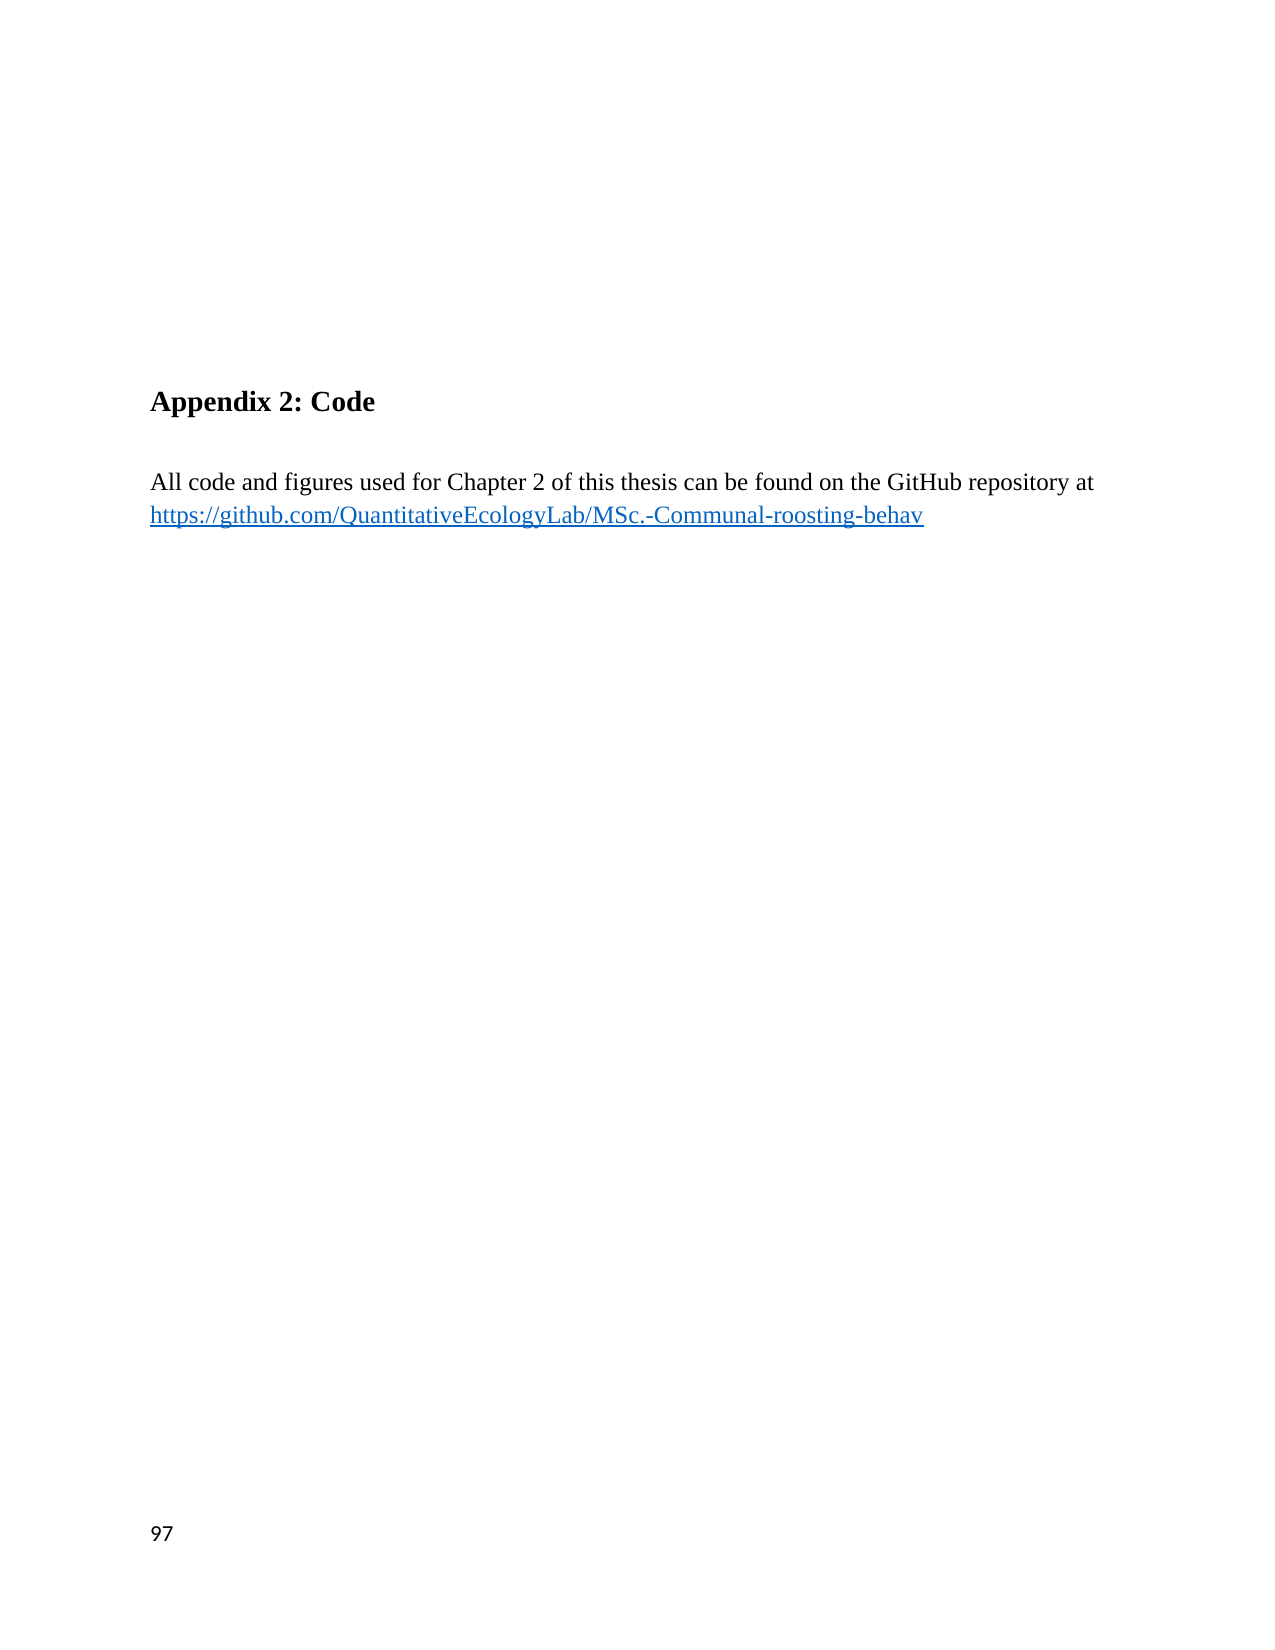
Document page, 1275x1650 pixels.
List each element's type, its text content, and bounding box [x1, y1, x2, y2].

subtitle Appendix 2: Code [150, 384, 1125, 418]
text All code and figures used for Chapter 2 of this thesis can be found on the GitHub repository at https://github.com/QuantitativeEcologyLab/MSc.-Communal-roosting-behav [150, 467, 1125, 529]
